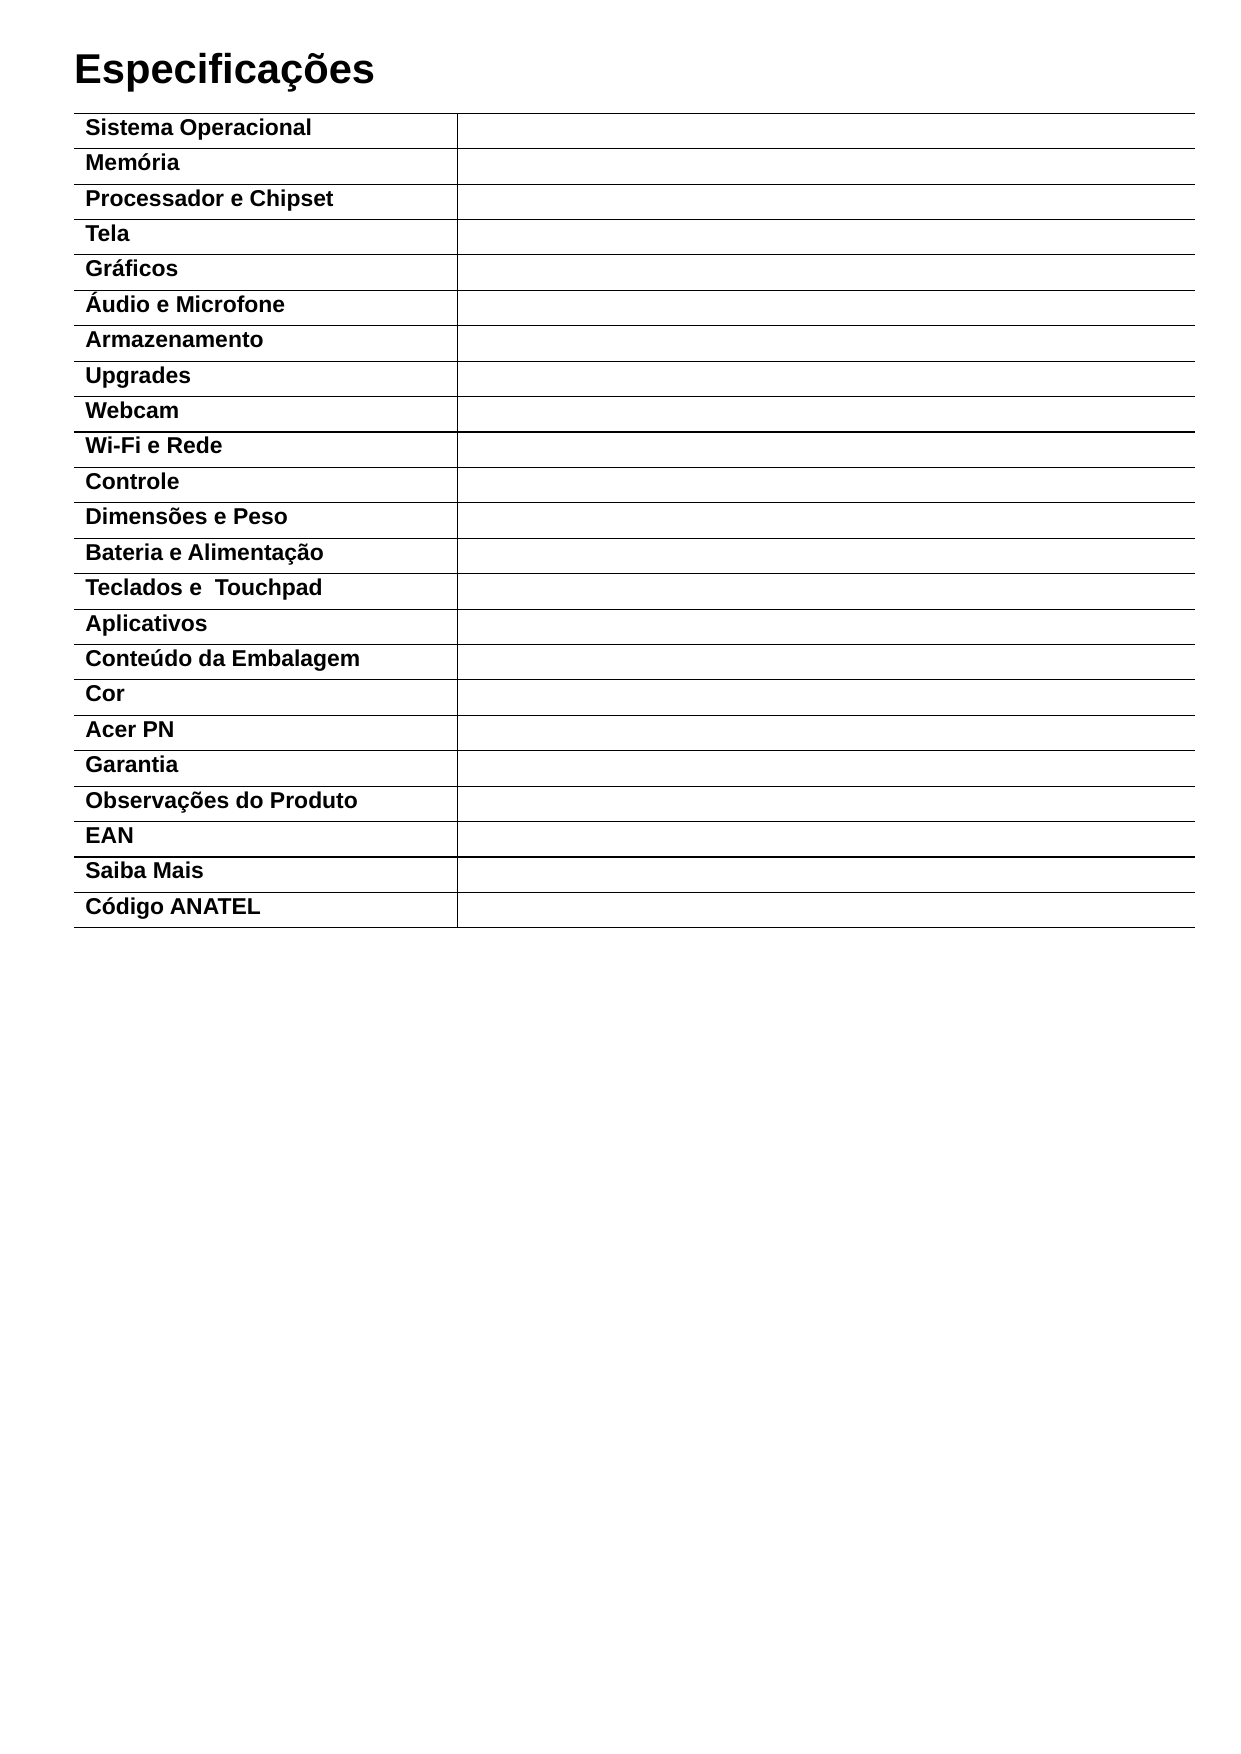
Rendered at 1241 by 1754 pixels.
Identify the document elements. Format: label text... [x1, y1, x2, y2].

table_cell Saiba Mais [74, 858, 457, 892]
table_cell [458, 433, 1195, 467]
table_cell Controle [74, 468, 457, 502]
table_cell Gráficos [74, 255, 457, 290]
table_cell [458, 574, 1195, 608]
table_cell [458, 751, 1195, 786]
table_cell [458, 468, 1195, 502]
table_cell [458, 539, 1195, 573]
table_cell [458, 893, 1195, 927]
table_cell Teclados e Touchpad [74, 574, 457, 608]
table_cell [458, 716, 1195, 750]
table_cell Memória [74, 149, 457, 183]
table_cell Código ANATEL [74, 893, 457, 927]
table_cell Conteúdo da Embalagem [74, 645, 457, 679]
table_cell [458, 787, 1195, 821]
table_cell [458, 680, 1195, 715]
table_cell [458, 220, 1195, 254]
table_cell [458, 858, 1195, 892]
table_cell Cor [74, 680, 457, 715]
table_cell [458, 503, 1195, 538]
table_cell [458, 185, 1195, 219]
table_cell Webcam [74, 397, 457, 431]
table_cell Garantia [74, 751, 457, 786]
text Especificações [74, 44, 1196, 92]
table_cell [458, 822, 1195, 856]
table_cell [458, 645, 1195, 679]
table_cell Áudio e Microfone [74, 291, 457, 325]
table_cell Upgrades [74, 362, 457, 396]
table_cell [458, 326, 1195, 361]
table_cell Dimensões e Peso [74, 503, 457, 538]
table_cell [458, 610, 1195, 644]
table_cell Wi-Fi e Rede [74, 433, 457, 467]
table_header [458, 114, 1195, 148]
table_cell Processador e Chipset [74, 185, 457, 219]
table_cell [458, 149, 1195, 183]
table_cell Acer PN [74, 716, 457, 750]
table_cell Bateria e Alimentação [74, 539, 457, 573]
table_cell EAN [74, 822, 457, 856]
table_cell [458, 362, 1195, 396]
table_cell [458, 397, 1195, 431]
table_header Sistema Operacional [74, 114, 457, 148]
table_cell Aplicativos [74, 610, 457, 644]
table_cell Tela [74, 220, 457, 254]
table_cell [458, 291, 1195, 325]
table_cell Observações do Produto [74, 787, 457, 821]
table_cell Armazenamento [74, 326, 457, 361]
table_cell [458, 255, 1195, 290]
